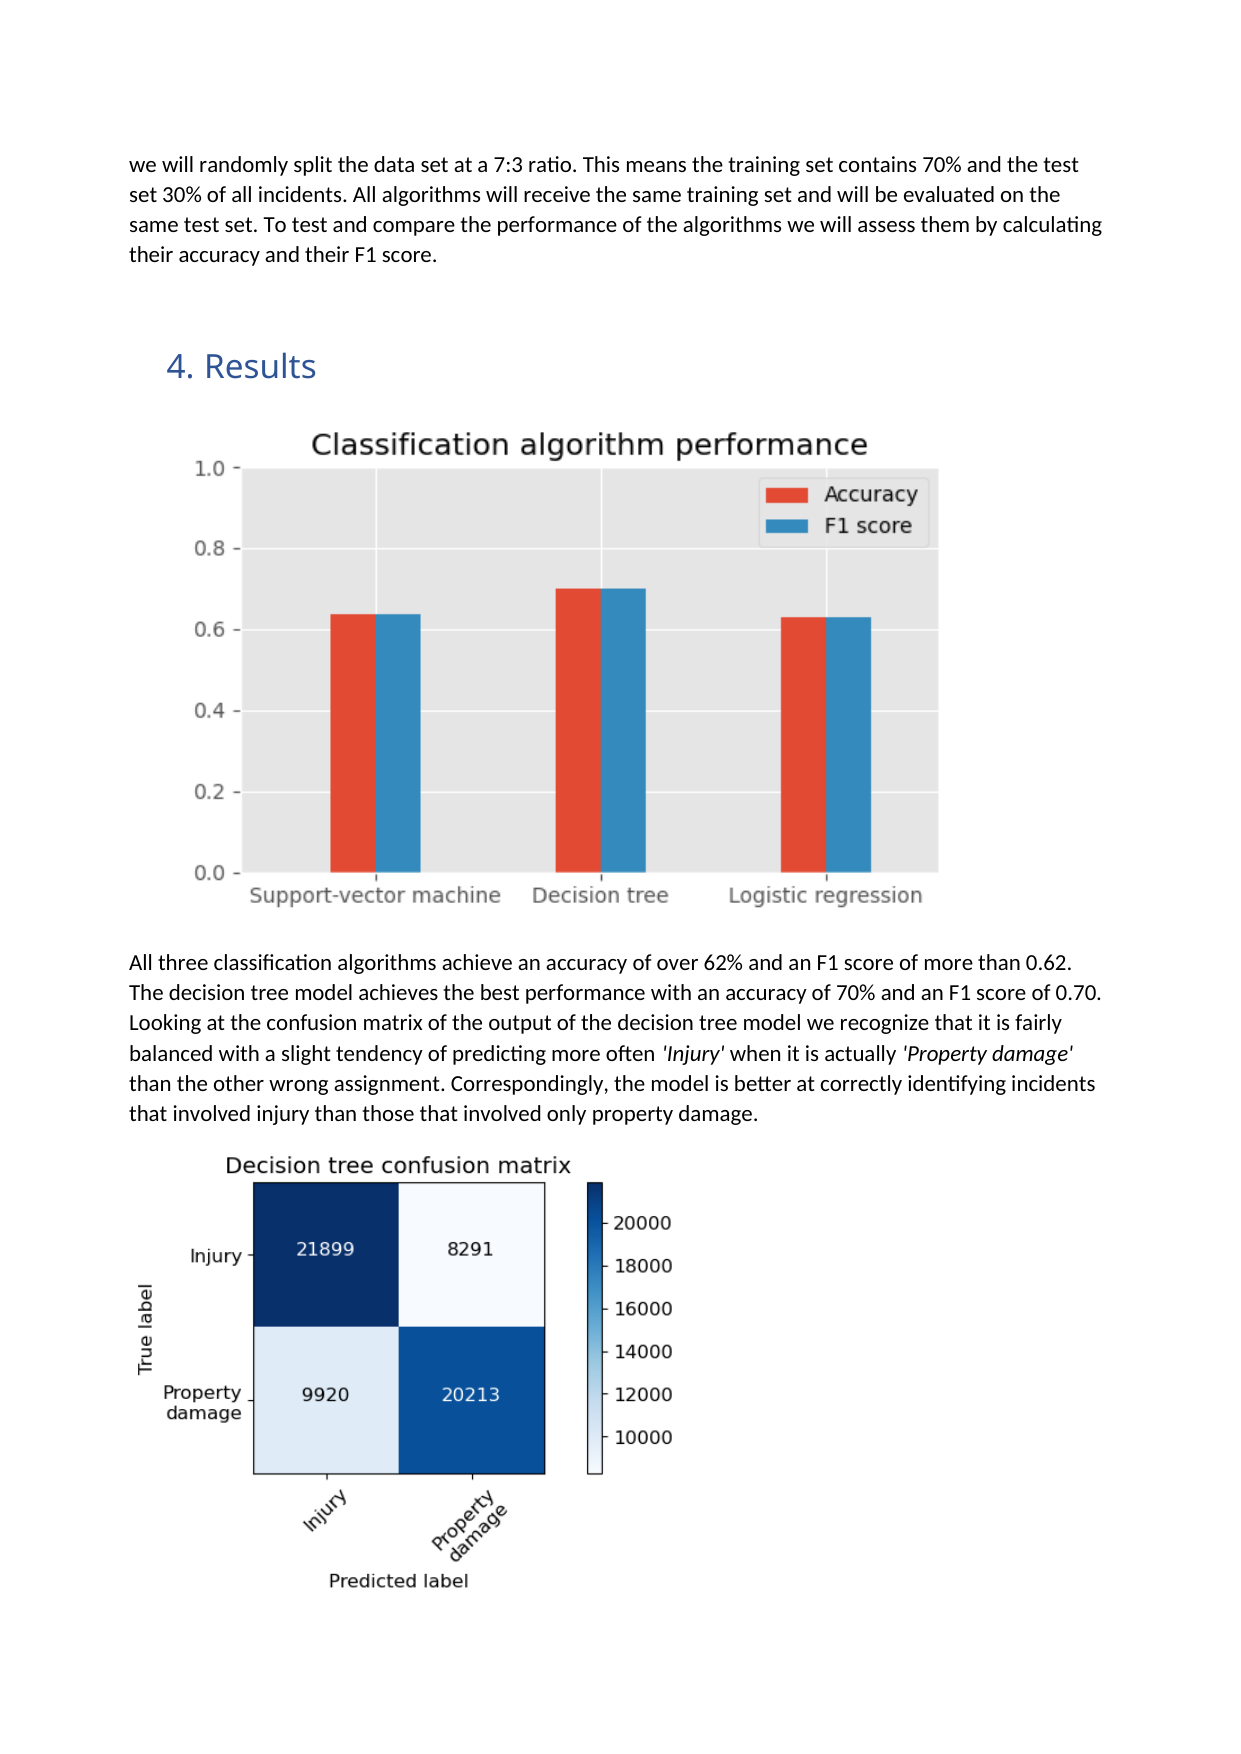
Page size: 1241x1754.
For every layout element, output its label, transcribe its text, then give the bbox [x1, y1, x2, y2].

subtitle Results [166, 343, 1108, 388]
picture [128, 1146, 683, 1601]
picture [128, 404, 1029, 930]
text All three classification algorithms achieve an accuracy of over 62% and an F1 score of more than 0.62. The decision tree model achieves the best performance with an accuracy of 70% and an F1 score of 0.70. Looking at the confusion matrix of the output of the decision tree model we recognize that it is fairly balanced with a slight tendency of predicting more often 'Injury' when it is actually 'Property damage' than the other wrong assignment. Correspondingly, the model is better at correctly identifying incidents that involved injury than those that involved only property damage. [129, 948, 1108, 1127]
